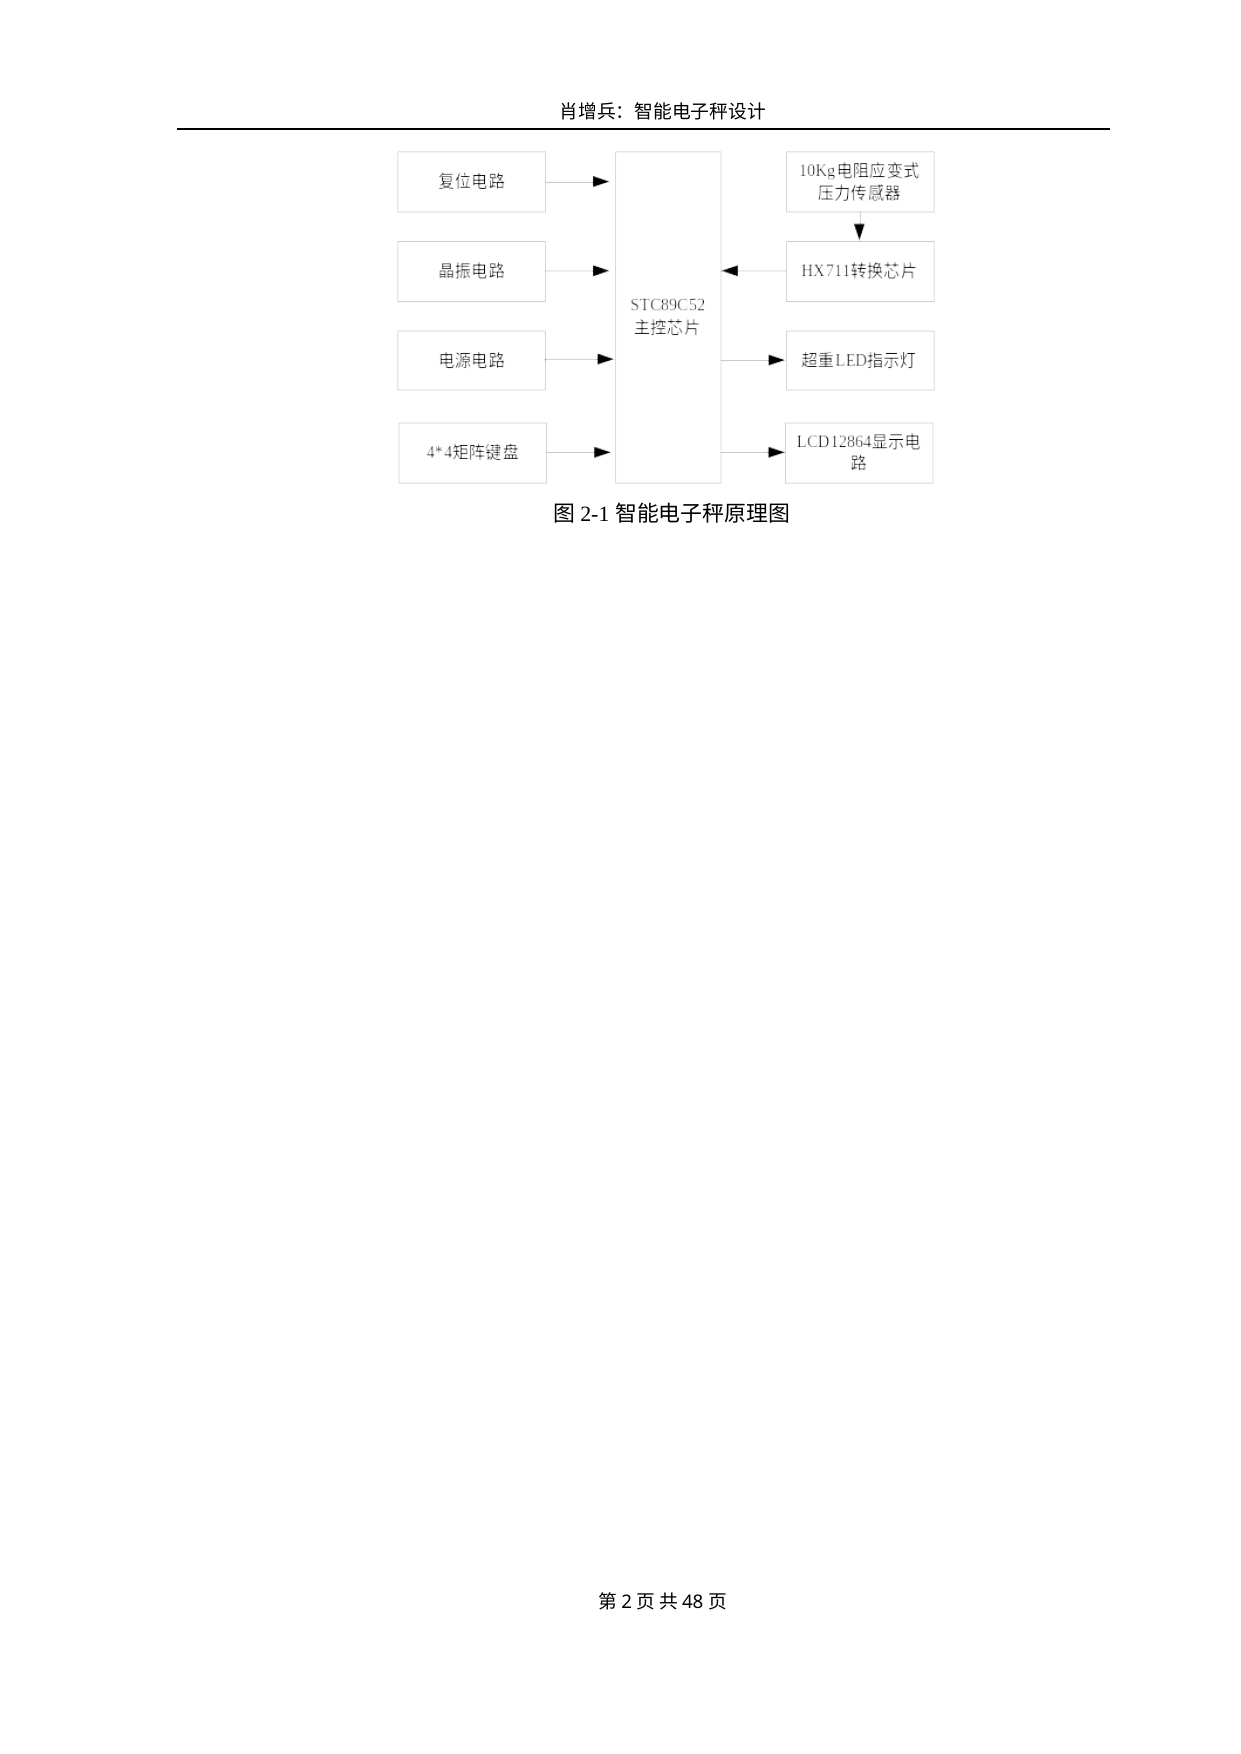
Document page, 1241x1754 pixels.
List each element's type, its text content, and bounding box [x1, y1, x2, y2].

text 图 2-1 智能电子秤原理图 [510, 492, 1110, 529]
